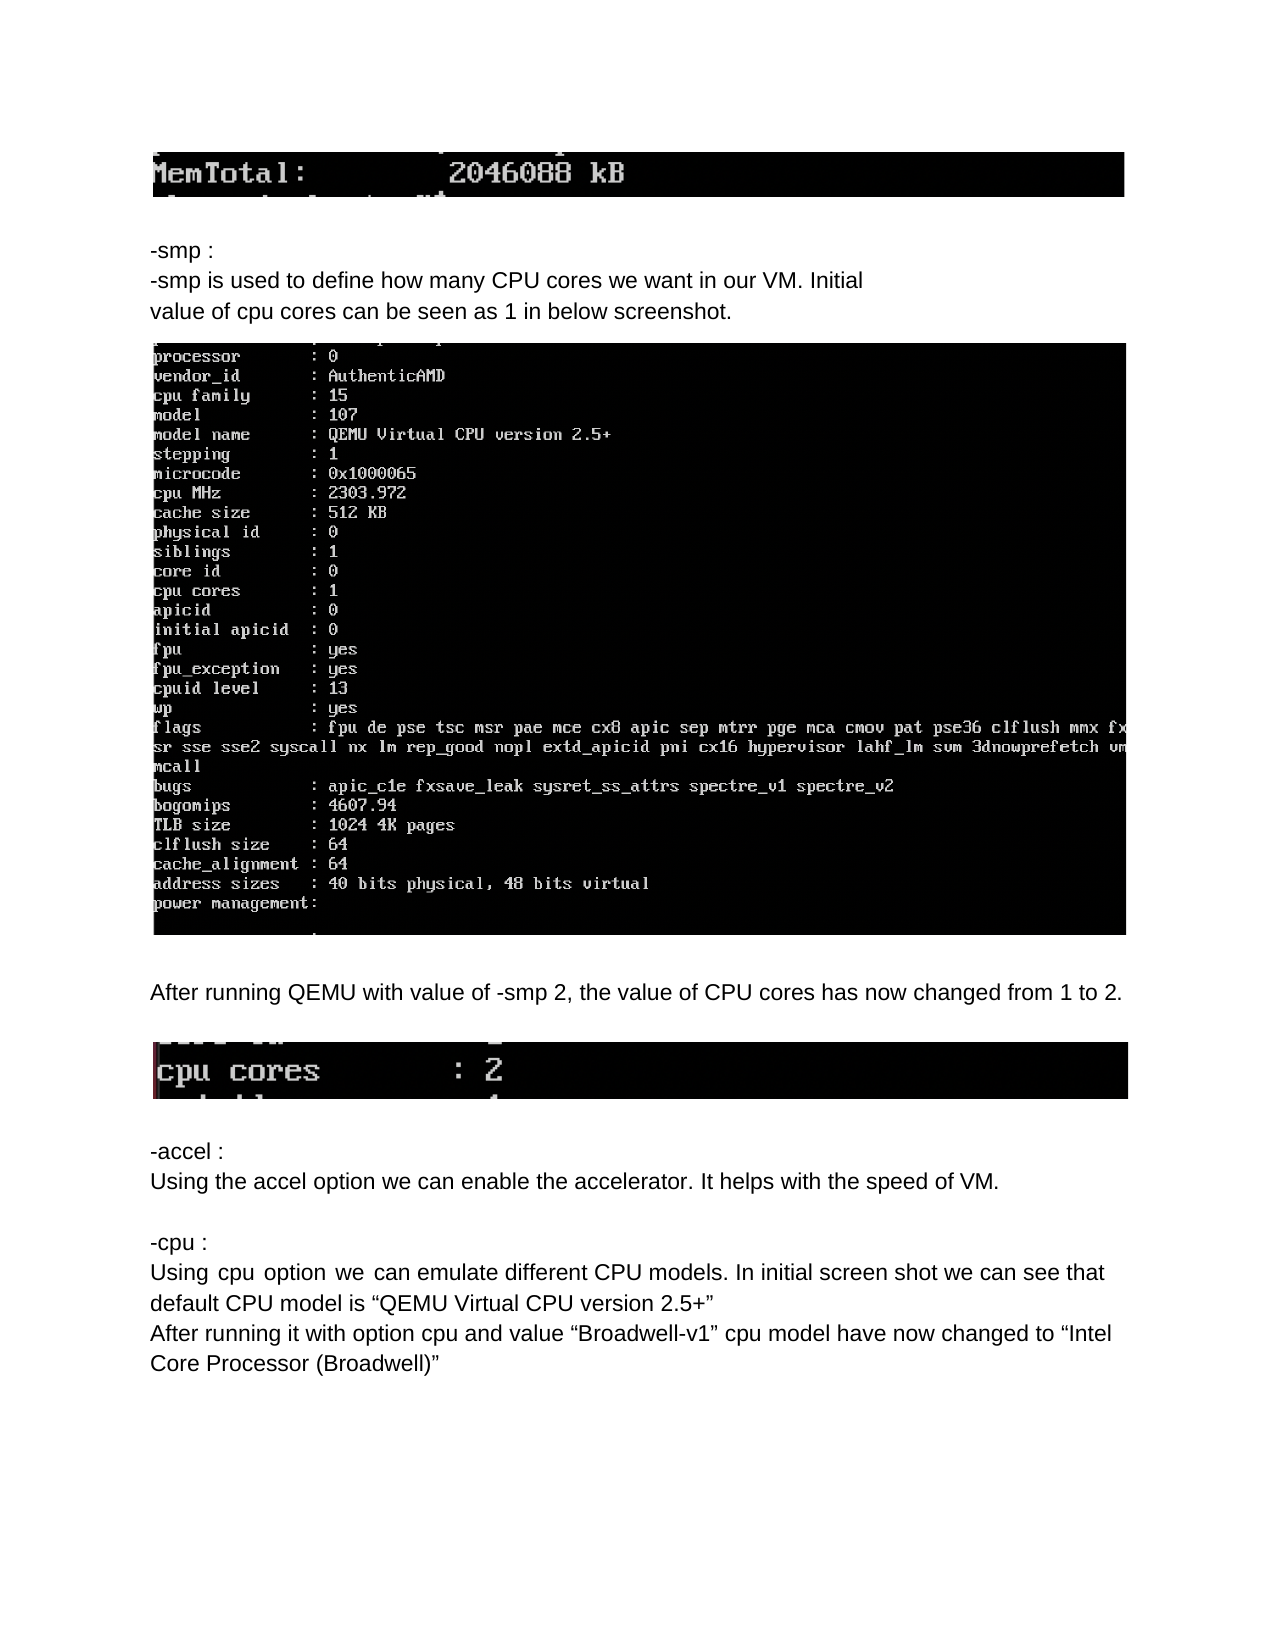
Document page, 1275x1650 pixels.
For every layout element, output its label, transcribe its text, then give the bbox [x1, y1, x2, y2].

picture [153, 1042, 1129, 1099]
text Using cpu option we can emulate different CPU models. In initial screen shot we can see that default CPU model is “QEMU Virtual CPU version 2.5+” [150, 1259, 1142, 1316]
text -accel : [150, 1138, 1142, 1164]
text -smp : [150, 237, 1142, 263]
picture [153, 343, 1127, 935]
text -cpu : [150, 1229, 1142, 1255]
text After running QEMU with value of -smp 2, the value of CPU cores has now changed from 1 to 2. [150, 979, 1142, 1005]
text -smp is used to define how many CPU cores we want in our VM. Initial value of cpu cores can be seen as 1 in below screenshot. [150, 267, 889, 324]
text After running it with option cpu and value “Broadwell-v1” cpu model have now changed to “Intel Core Processor (Broadwell)” [150, 1320, 1142, 1376]
text Using the accel option we can enable the accelerator. It helps with the speed of VM. [150, 1168, 1142, 1195]
picture [153, 152, 1125, 197]
